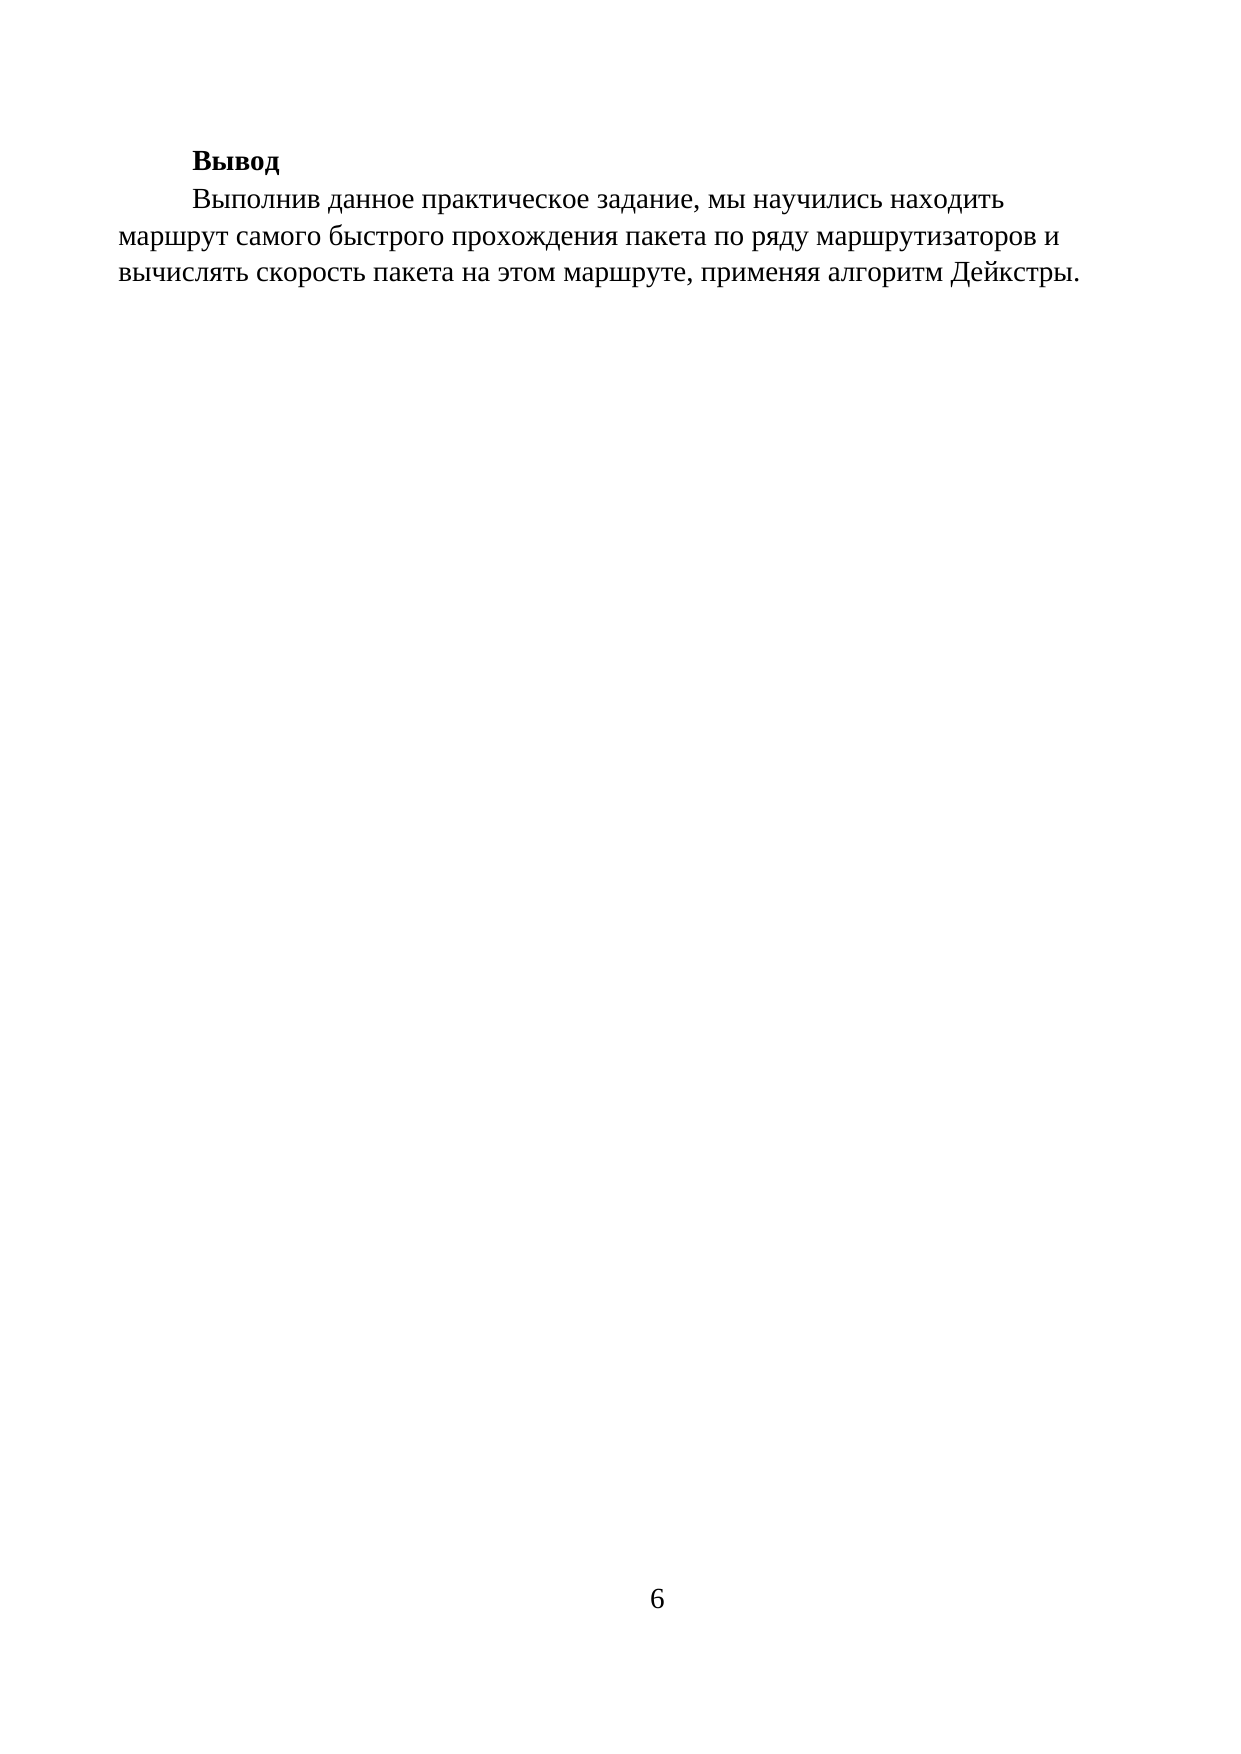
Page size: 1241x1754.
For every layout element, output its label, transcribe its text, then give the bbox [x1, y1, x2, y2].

text Выполнив данное практическое задание, мы научились находить маршрут самого быстрого прохождения пакета по ряду маршрутизаторов и вычислять скорость пакета на этом маршруте, применяя алгоритм Дейкстры. [118, 182, 1122, 287]
subtitle Вывод [118, 143, 1122, 177]
